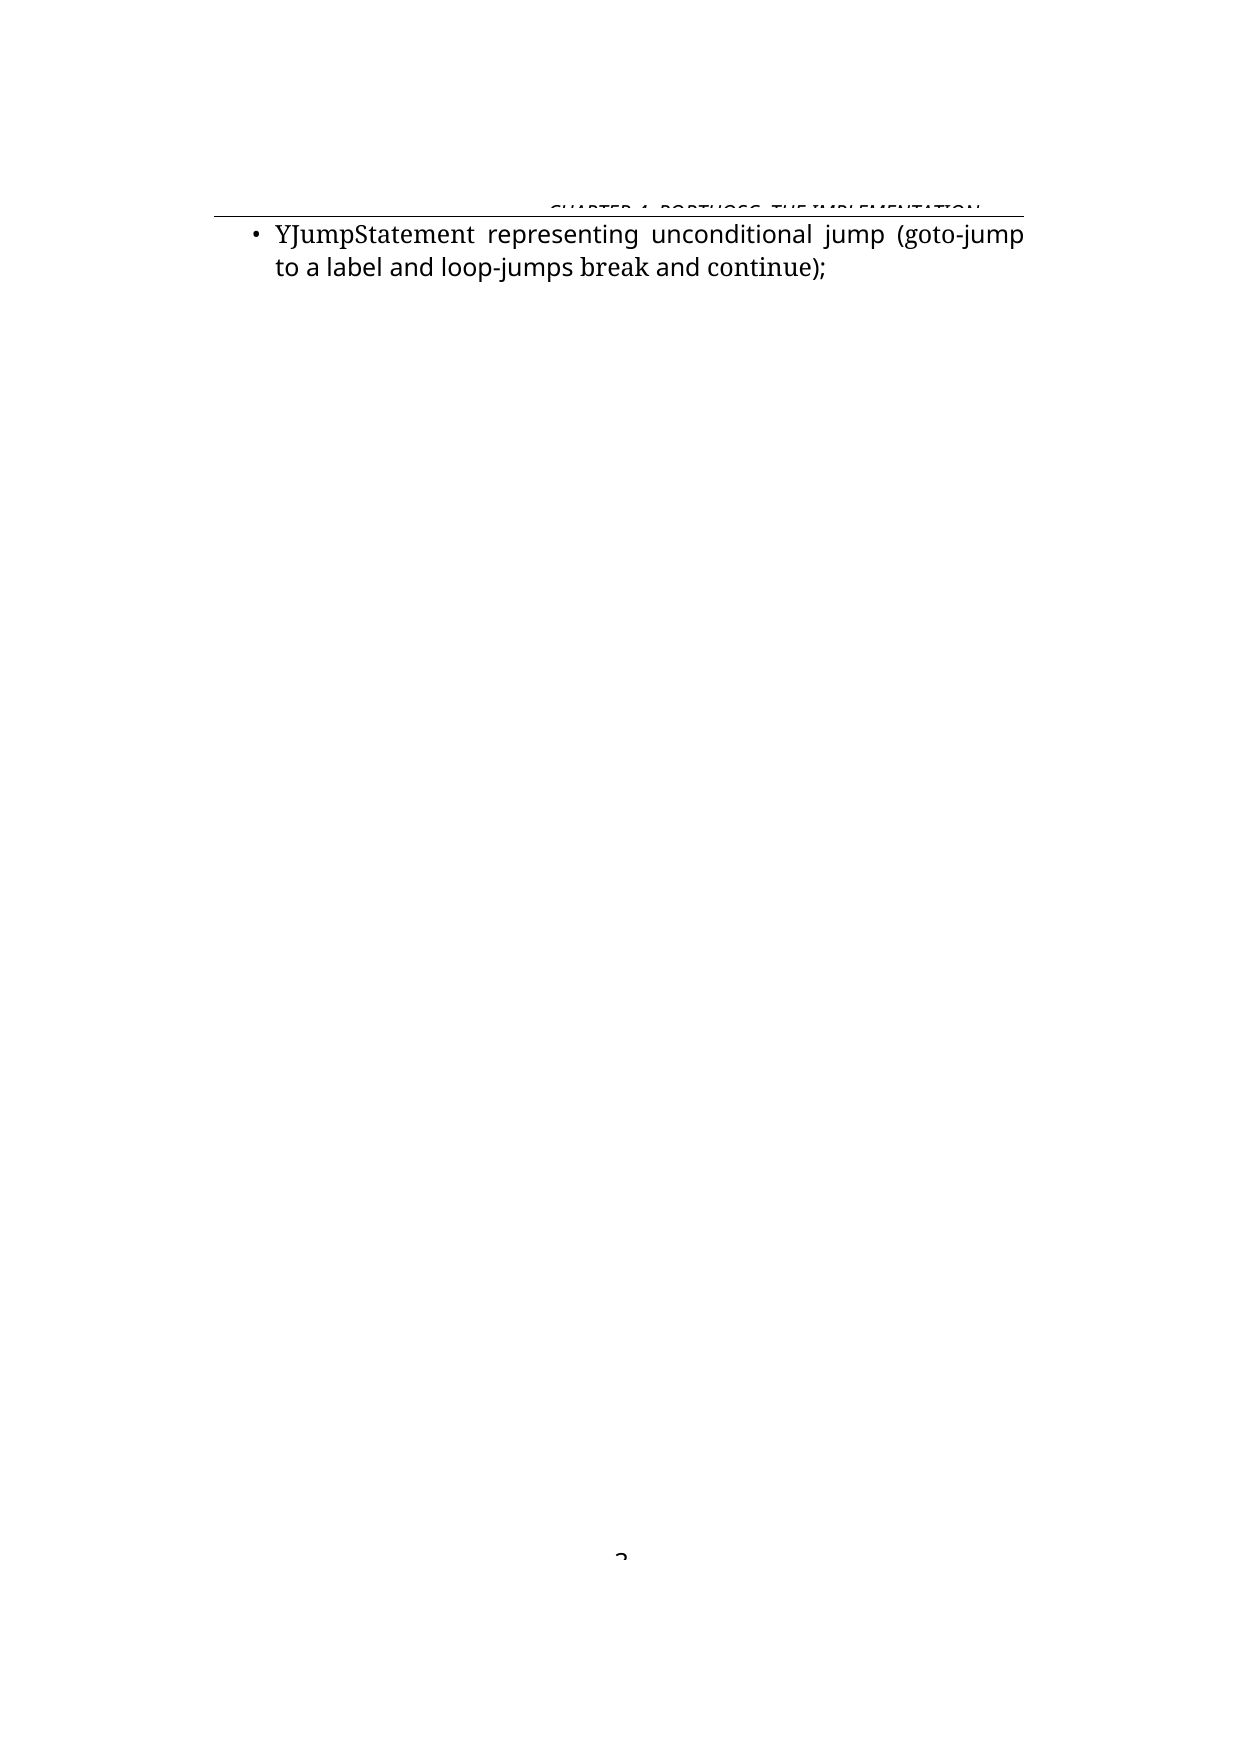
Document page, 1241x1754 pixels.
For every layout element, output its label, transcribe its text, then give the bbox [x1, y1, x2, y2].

list YJumpStatement representing unconditional jump (goto-jump to a label and loop-jumps break and continue); [251, 217, 1024, 283]
